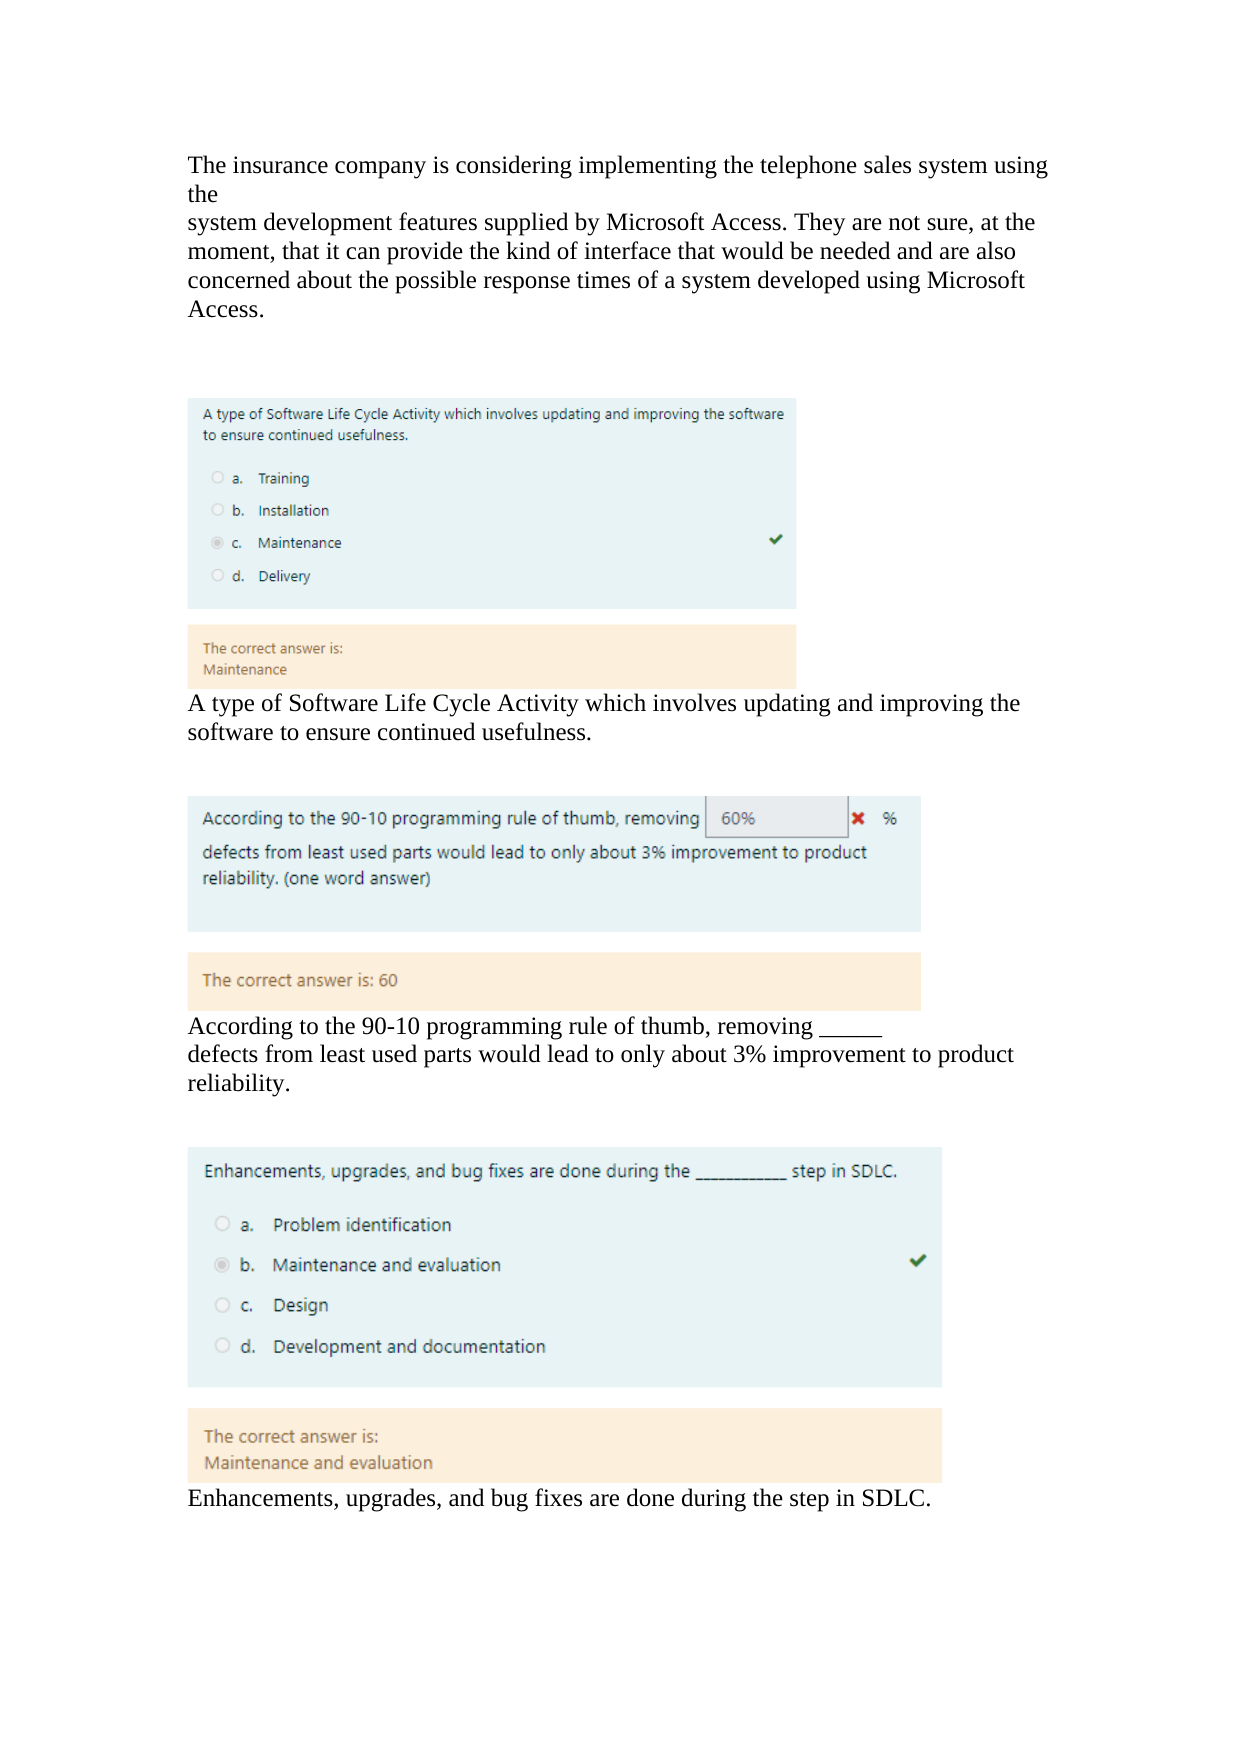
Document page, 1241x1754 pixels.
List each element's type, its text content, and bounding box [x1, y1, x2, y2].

picture [187, 796, 921, 1011]
text Access. [187, 294, 1053, 322]
text The insurance company is considering implementing the telephone sales system using the [187, 150, 1053, 207]
text According to the 90-10 programming rule of thumb, removing _____ [187, 1011, 1053, 1039]
picture [187, 1147, 943, 1483]
text system development features supplied by Microsoft Access. They are not sure, at the [187, 207, 1053, 236]
text A type of Software Life Cycle Activity which involves updating and improving the software to ensure continued usefulness. [187, 688, 1053, 746]
text concerned about the possible response times of a system developed using Microsoft [187, 265, 1053, 294]
text defects from least used parts would lead to only about 3% improvement to product [187, 1039, 1053, 1068]
text reliability. [187, 1068, 1053, 1097]
picture [187, 398, 797, 689]
text Enhancements, upgrades, and bug fixes are done during the step in SDLC. [187, 1483, 1053, 1511]
text moment, that it can provide the kind of interface that would be needed and are also [187, 236, 1053, 265]
